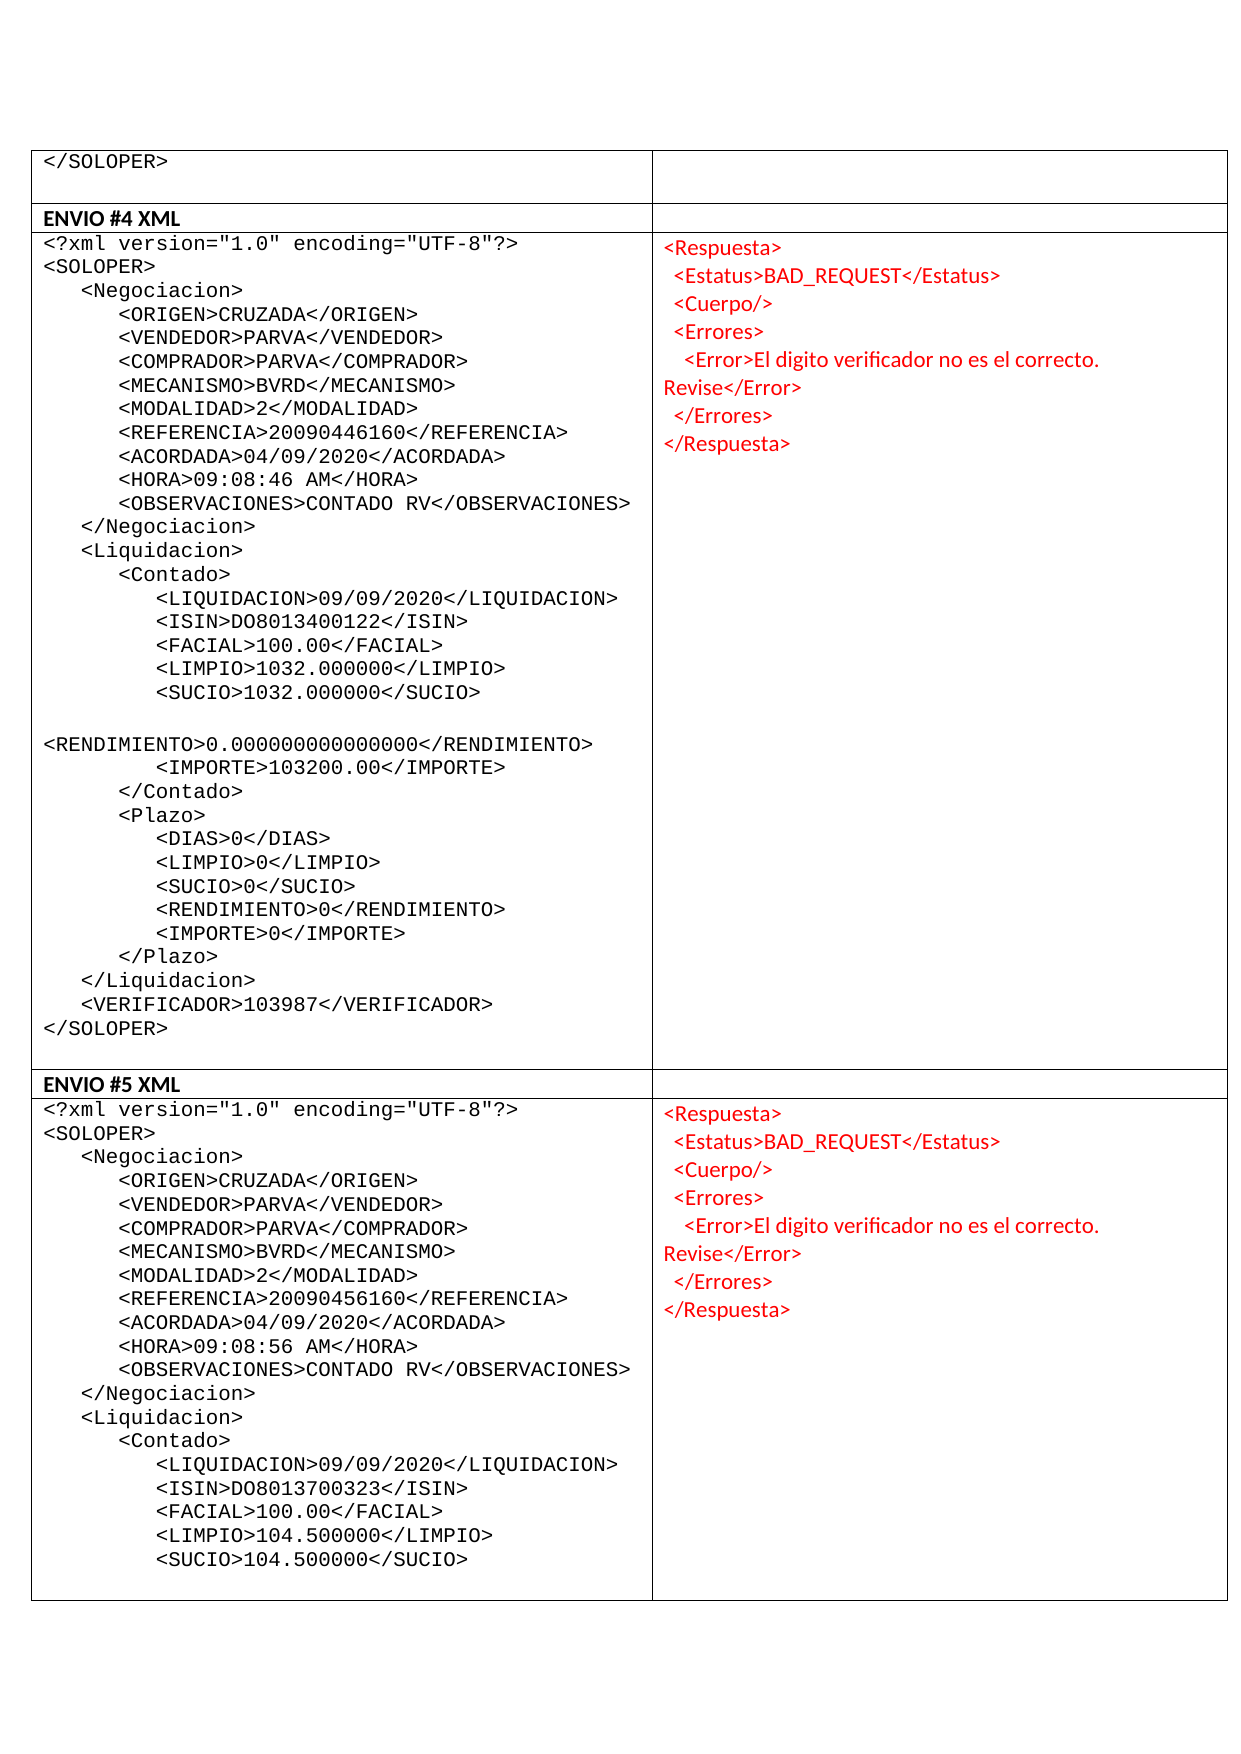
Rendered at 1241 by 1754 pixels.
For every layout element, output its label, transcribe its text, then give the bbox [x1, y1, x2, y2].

table_cell <?xml version="1.0" encoding="UTF-8"?> <SOLOPER> <Negociacion> <ORIGEN>CRUZADA</ORIGEN> <VENDEDOR>PARVA</VENDEDOR> <COMPRADOR>PARVA</COMPRADOR> <MECANISMO>BVRD</MECANISMO> <MODALIDAD>2</MODALIDAD> <REFERENCIA>20090446160</REFERENCIA> <ACORDADA>04/09/2020</ACORDADA> <HORA>09:08:46 AM</HORA> <OBSERVACIONES>CONTADO RV</OBSERVACIONES> </Negociacion> <Liquidacion> <Contado> <LIQUIDACION>09/09/2020</LIQUIDACION> <ISIN>DO8013400122</ISIN> <FACIAL>100.00</FACIAL> <LIMPIO>1032.000000</LIMPIO> <SUCIO>1032.000000</SUCIO> <RENDIMIENTO>0.000000000000000</RENDIMIENTO> <IMPORTE>103200.00</IMPORTE> </Contado> <Plazo> <DIAS>0</DIAS> <LIMPIO>0</LIMPIO> <SUCIO>0</SUCIO> <RENDIMIENTO>0</RENDIMIENTO> <IMPORTE>0</IMPORTE> </Plazo> </Liquidacion> <VERIFICADOR>103987</VERIFICADOR> </SOLOPER> [32, 233, 652, 1069]
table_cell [32, 1099, 652, 1600]
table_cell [653, 151, 1227, 203]
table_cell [32, 151, 652, 203]
table_cell ENVIO #4 XML [32, 204, 652, 232]
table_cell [653, 1099, 1227, 1600]
table_cell [653, 204, 1227, 232]
table_cell [653, 1070, 1227, 1098]
table_cell ENVIO #5 XML [32, 1070, 652, 1098]
